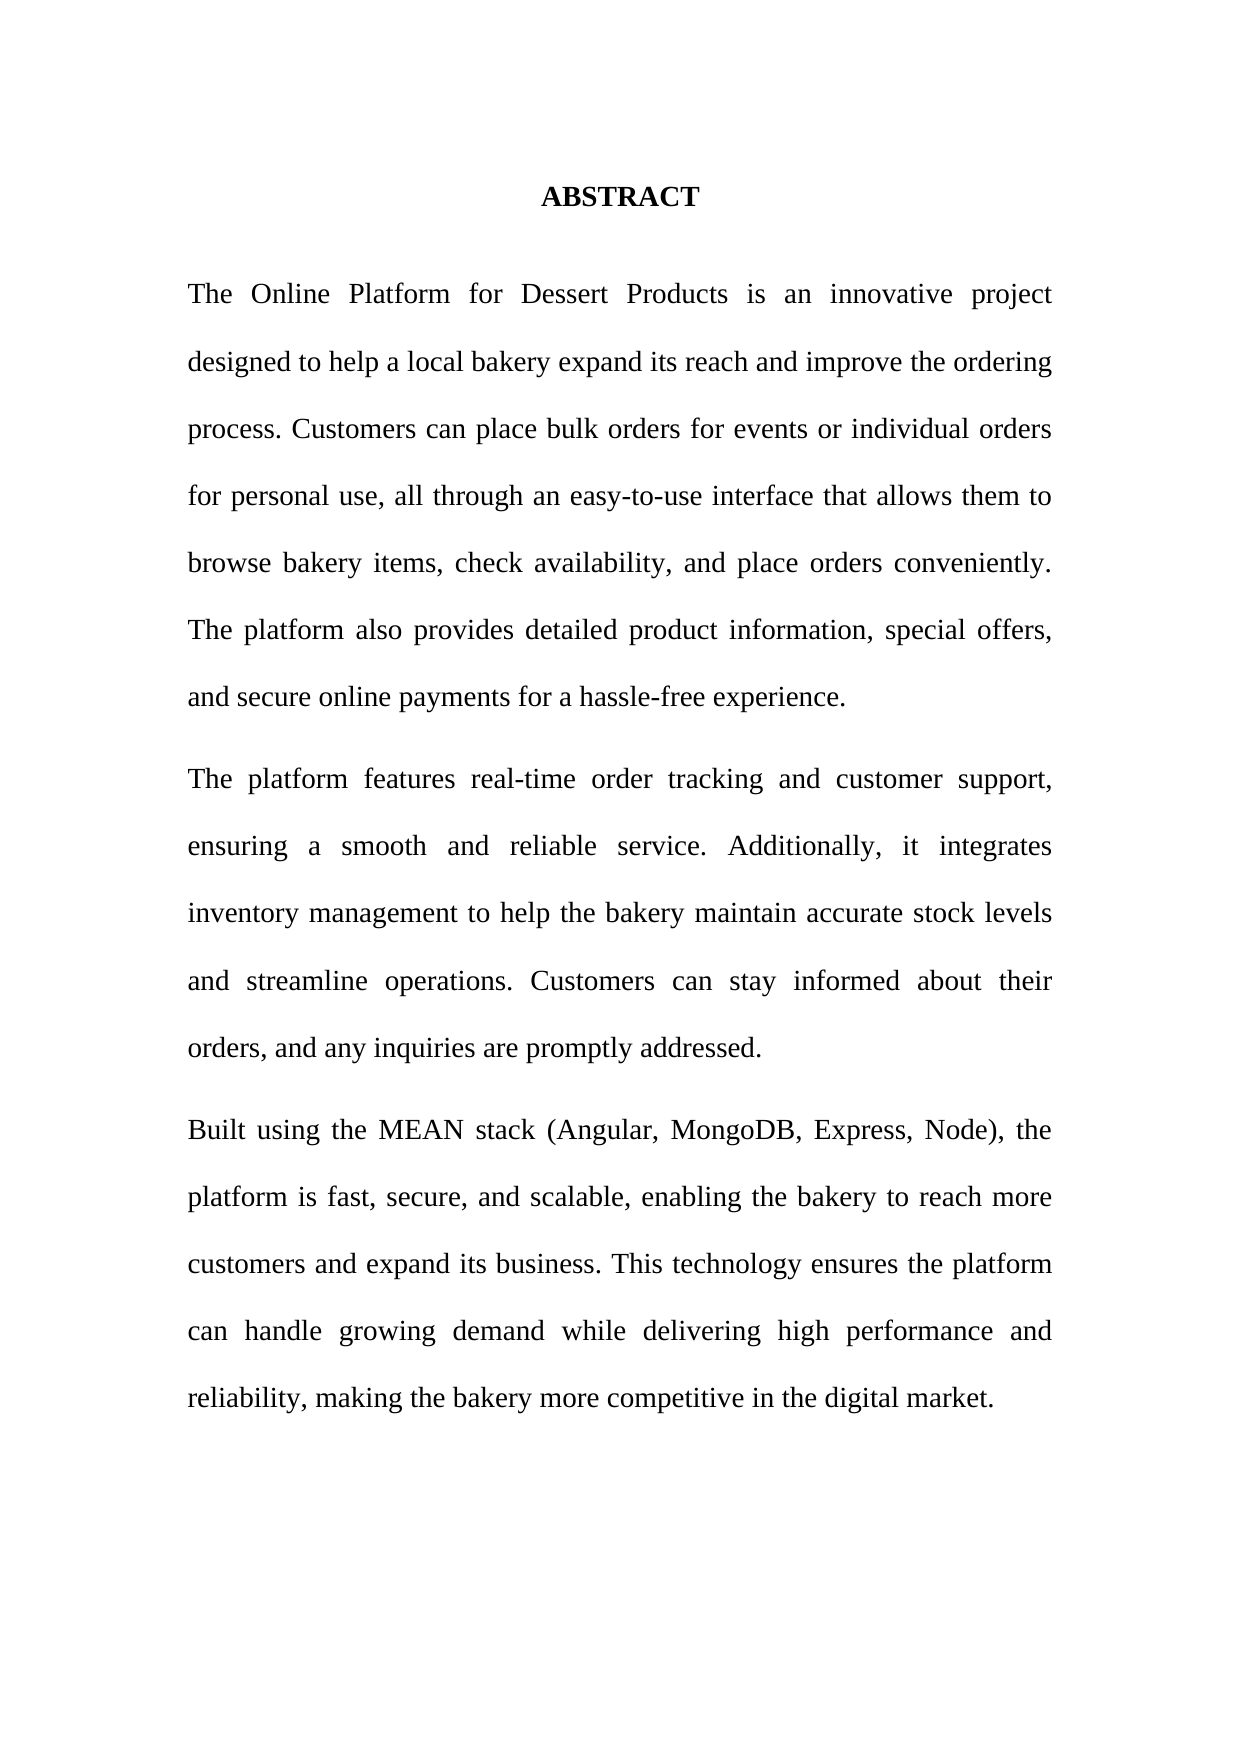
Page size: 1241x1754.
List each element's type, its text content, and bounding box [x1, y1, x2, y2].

text The Online Platform for Dessert Products is an innovative project designed to help a local bakery expand its reach and improve the ordering process. Customers can place bulk orders for events or individual orders for personal use, all through an easy-to-use interface that allows them to browse bakery items, check availability, and place orders conveniently. The platform also provides detailed product information, special offers, and secure online payments for a hassle-free experience. [187, 277, 1053, 713]
text ABSTRACT [187, 179, 1053, 213]
text The platform features real-time order tracking and customer support, ensuring a smooth and reliable service. Additionally, it integrates inventory management to help the bakery maintain accurate stock levels and streamline operations. Customers can stay informed about their orders, and any inquiries are promptly addressed. [187, 761, 1053, 1063]
text Built using the MEAN stack (Angular, MongoDB, Express, Node), the platform is fast, secure, and scalable, enabling the bakery to reach more customers and expand its business. This technology ensures the platform can handle growing demand while delivering high performance and reliability, making the bakery more competitive in the digital market. [187, 1112, 1053, 1414]
